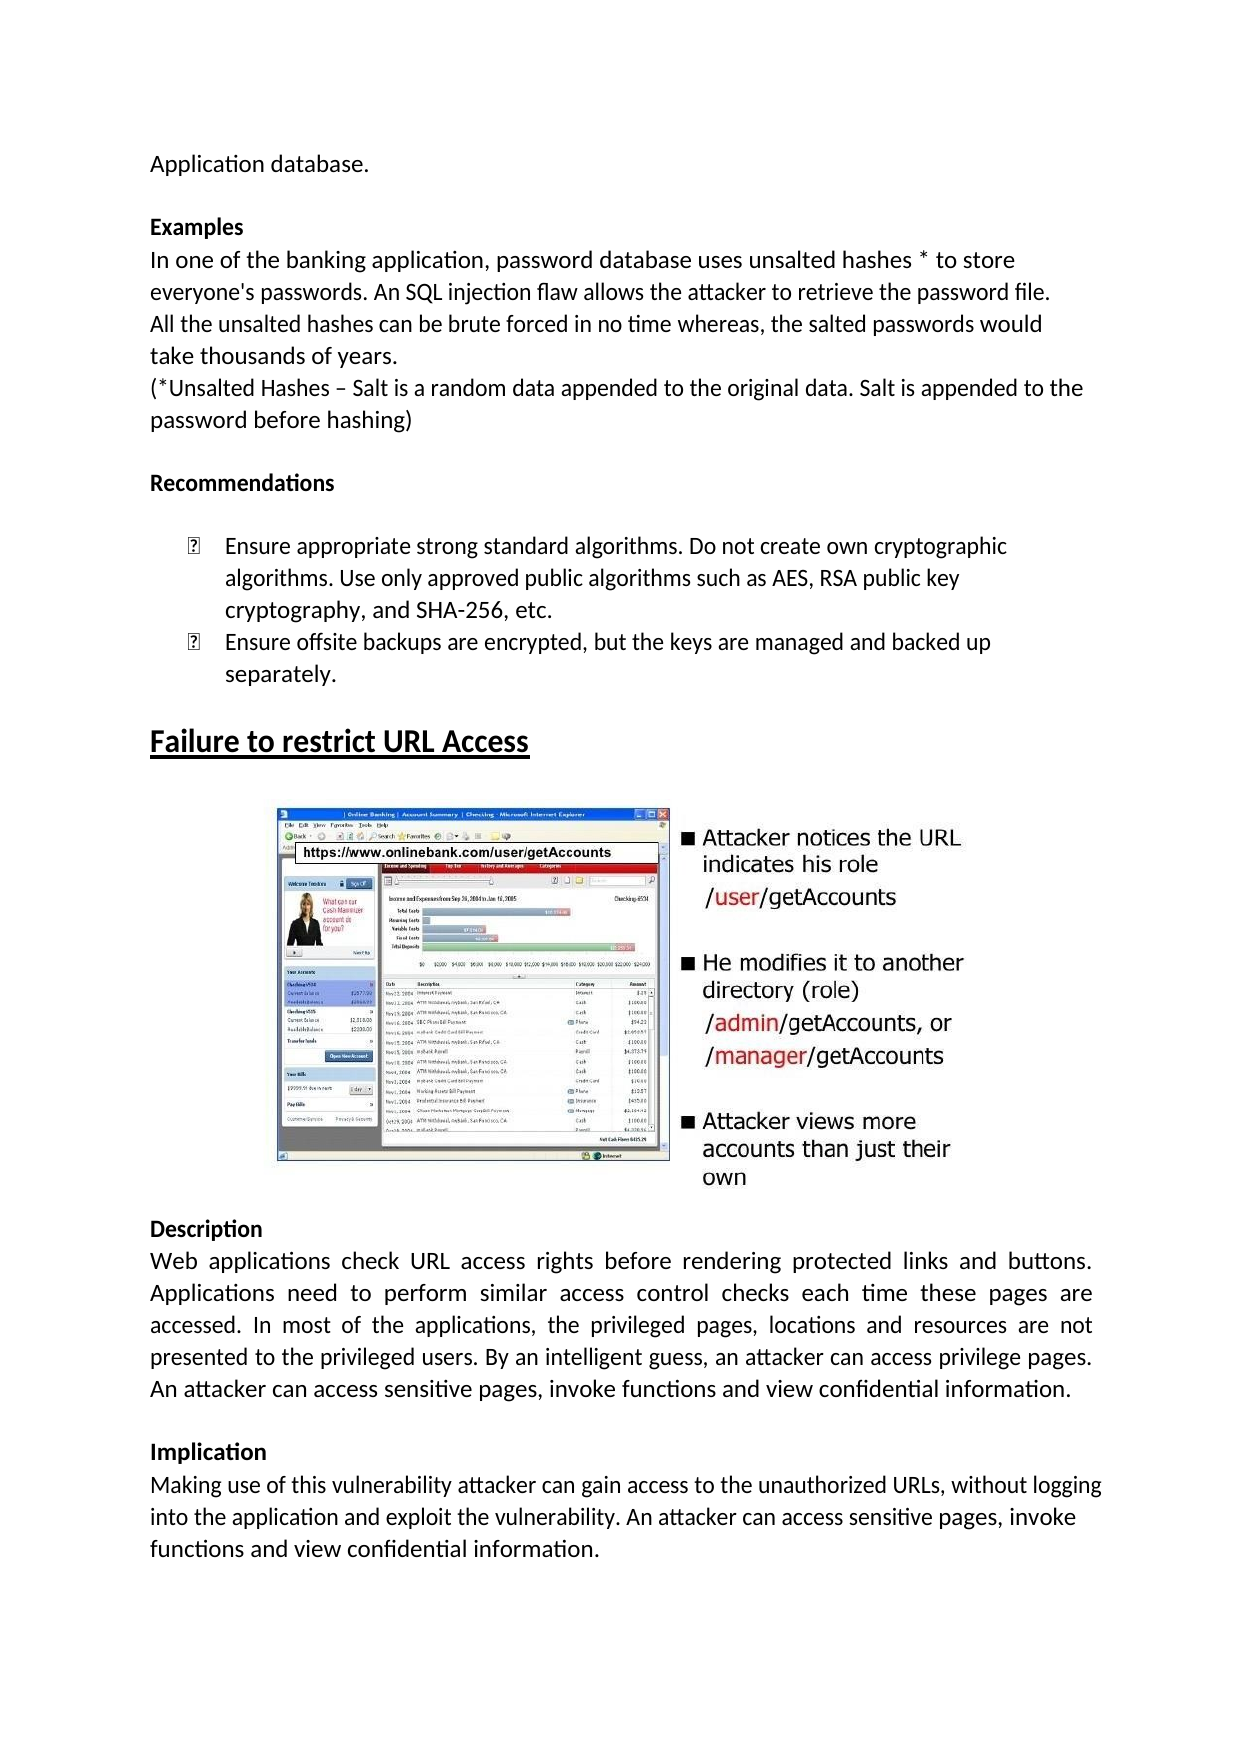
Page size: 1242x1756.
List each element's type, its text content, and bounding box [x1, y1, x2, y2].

text Web applications check URL access rights before rendering protected links and buttons. Applications need to perform similar access control checks each time these pages are accessed. In most of the applications, the privileged pages, locations and resources are not presented to the privileged users. By an intelligent guess, an attacker can access privilege pages. An attacker can access sensitive pages, invoke functions and view confidential information. [150, 1245, 1093, 1404]
text In one of the banking application, password database uses unsalted hashes * to store everyone's passwords. An SQL injection flaw allows the attacker to retrieve the password file. All the unsalted hashes can be brute forced in no time whereas, the salted passwords would take thousands of years. [150, 244, 1075, 370]
text Failure to restrict URL Access [150, 720, 1129, 761]
picture [263, 799, 967, 1189]
list Ensure offsite backups are encrypted, but the keys are managed and backed up separately. [187, 626, 1032, 688]
text Application database. [150, 148, 1129, 179]
subtitle Examples [150, 212, 1129, 242]
list Ensure appropriate strong standard algorithms. Do not create own cryptographic algorithms. Use only approved public algorithms such as AES, RSA public key cryptography, and SHA-256, etc. [187, 530, 1050, 624]
text Making use of this vulnerability attacker can gain access to the unauthorized URLs, without logging into the application and exploit the vulnerability. An attacker can access sensitive pages, invoke functions and view confidential information. [150, 1469, 1109, 1564]
text (*Unsalted Hashes – Salt is a random data appended to the original data. Salt is appended to the password before hashing) [150, 372, 1109, 435]
subtitle Recommendations [150, 467, 1129, 497]
subtitle Implication [150, 1436, 1129, 1467]
